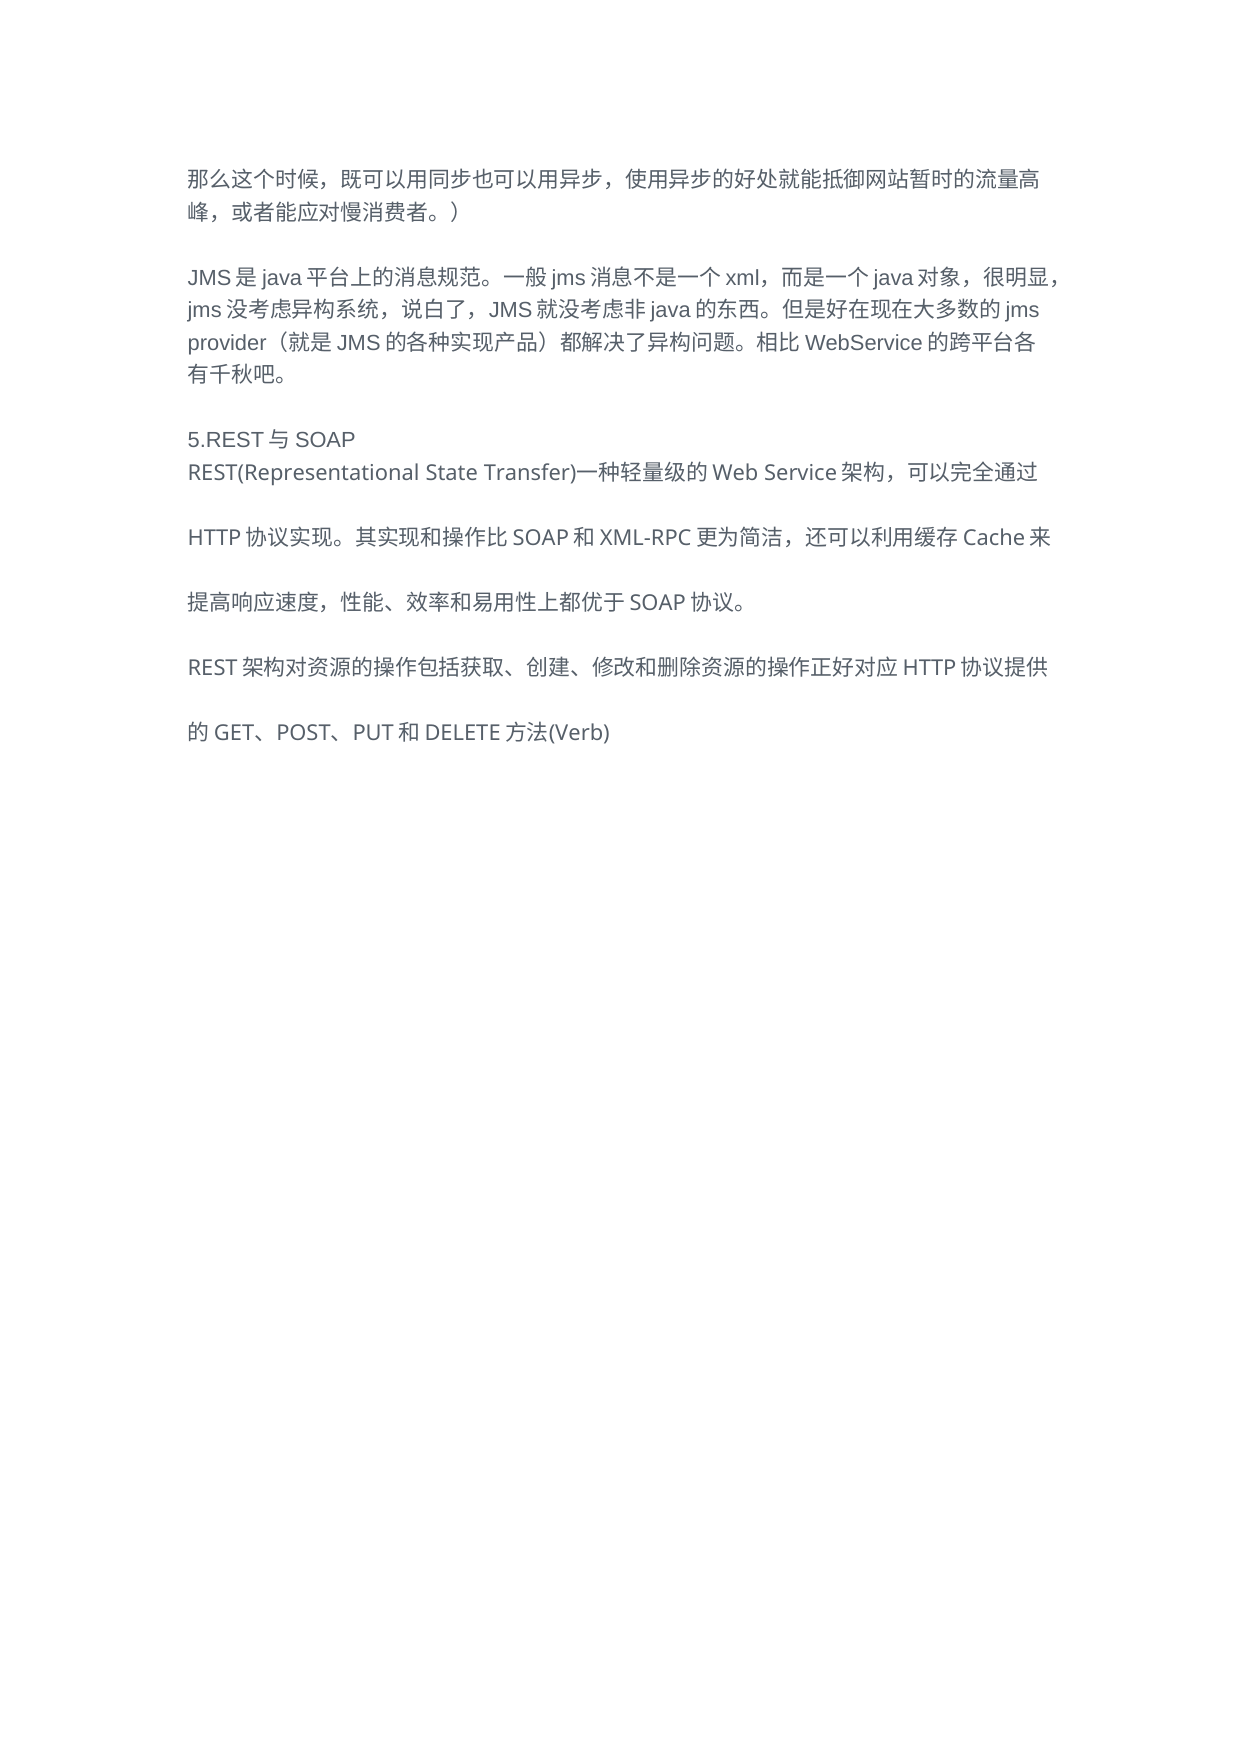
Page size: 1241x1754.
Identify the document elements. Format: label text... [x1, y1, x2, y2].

text REST(Representational State Transfer)一种轻量级的Web Service架构，可以完全通过HTTP协议实现。其实现和操作比SOAP和XML-RPC更为简洁，还可以利用缓存Cache来提高响应速度，性能、效率和易用性上都优于SOAP协议。 REST架构对资源的操作包括获取、创建、修改和删除资源的操作正好对应HTTP协议提供的GET、POST、PUT和DELETE方法(Verb) [187, 454, 1053, 747]
text JMS是java平台上的消息规范。一般jms消息不是一个xml，而是一个java对象，很明显，jms没考虑异构系统，说白了，JMS就没考虑非java的东西。但是好在现在大多数的jms provider（就是JMS的各种实现产品）都解决了异构问题。相比WebService的跨平台各有千秋吧。 [187, 259, 1053, 389]
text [187, 162, 1053, 227]
text 5.REST与SOAP [187, 422, 1053, 454]
